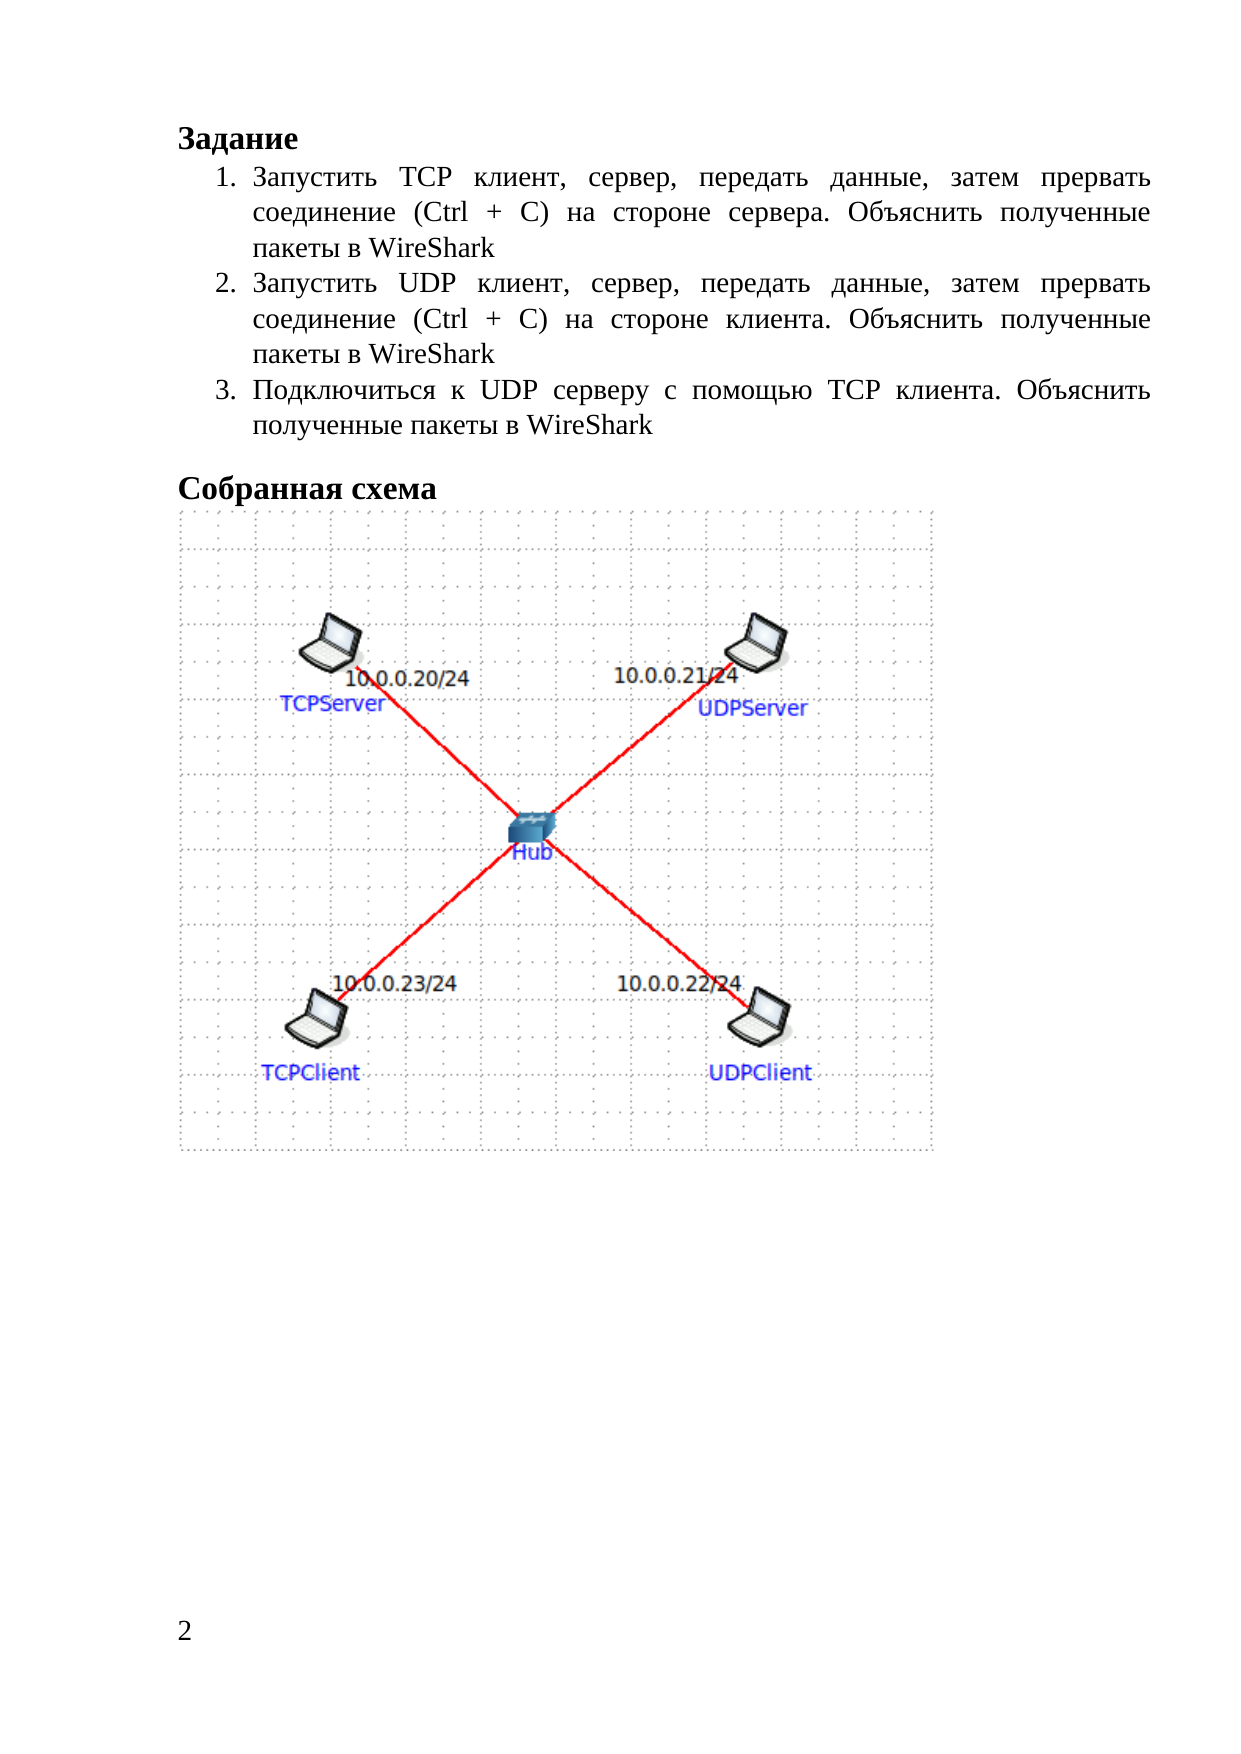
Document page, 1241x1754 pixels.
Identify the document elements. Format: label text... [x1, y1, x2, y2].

list Запустить UDP клиент, сервер, передать данные, затем прервать соединение (Ctrl + C) на стороне клиента. Объяснить полученные пакеты в WireShark [215, 265, 1152, 370]
list Запустить TCP клиент, сервер, передать данные, затем прервать соединение (Ctrl + C) на стороне сервера. Объяснить полученные пакеты в WireShark [215, 159, 1152, 263]
subtitle Задание [177, 118, 1152, 156]
subtitle Собранная схема [177, 468, 1152, 506]
picture [177, 508, 934, 1151]
list Подключиться к UDP серверу с помощью TCP клиента. Объяснить полученные пакеты в WireShark [215, 372, 1152, 441]
